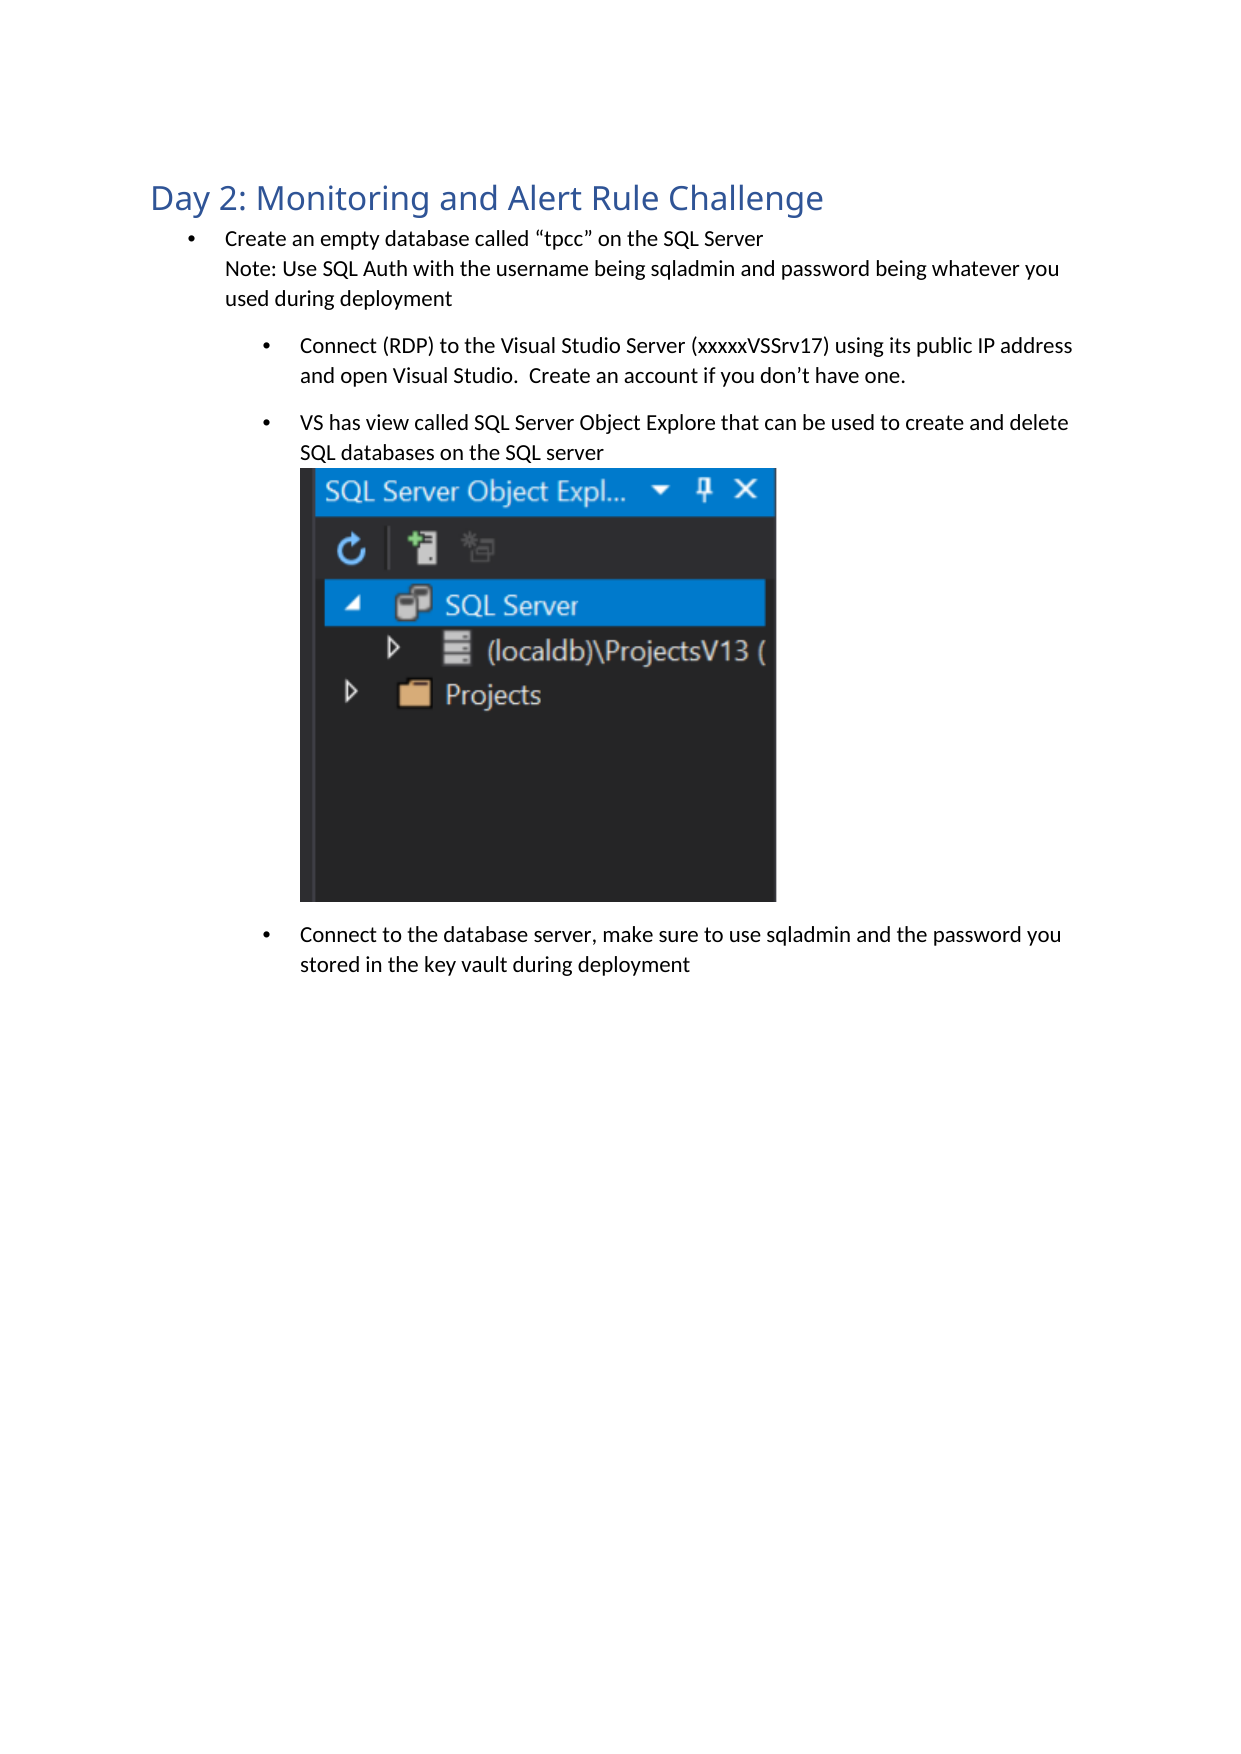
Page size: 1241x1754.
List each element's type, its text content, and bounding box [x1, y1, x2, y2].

picture [300, 468, 777, 902]
list Connect to the database server, make sure to use sqladmin and the password you stored in the key vault during deployment Once connected create a new database called “tpcc” [262, 920, 1090, 978]
list Create an empty database called “tpcc” on the SQL Server Note: Use SQL Auth with the username being sqladmin and password being whatever you used during deployment [187, 224, 1090, 312]
subtitle Day 2: Monitoring and Alert Rule Challenge [150, 175, 1090, 220]
list Connect (RDP) to the Visual Studio Server (xxxxxVSSrv17) using its public IP address and open Visual Studio. Create an account if you don’t have one. [262, 331, 1090, 389]
